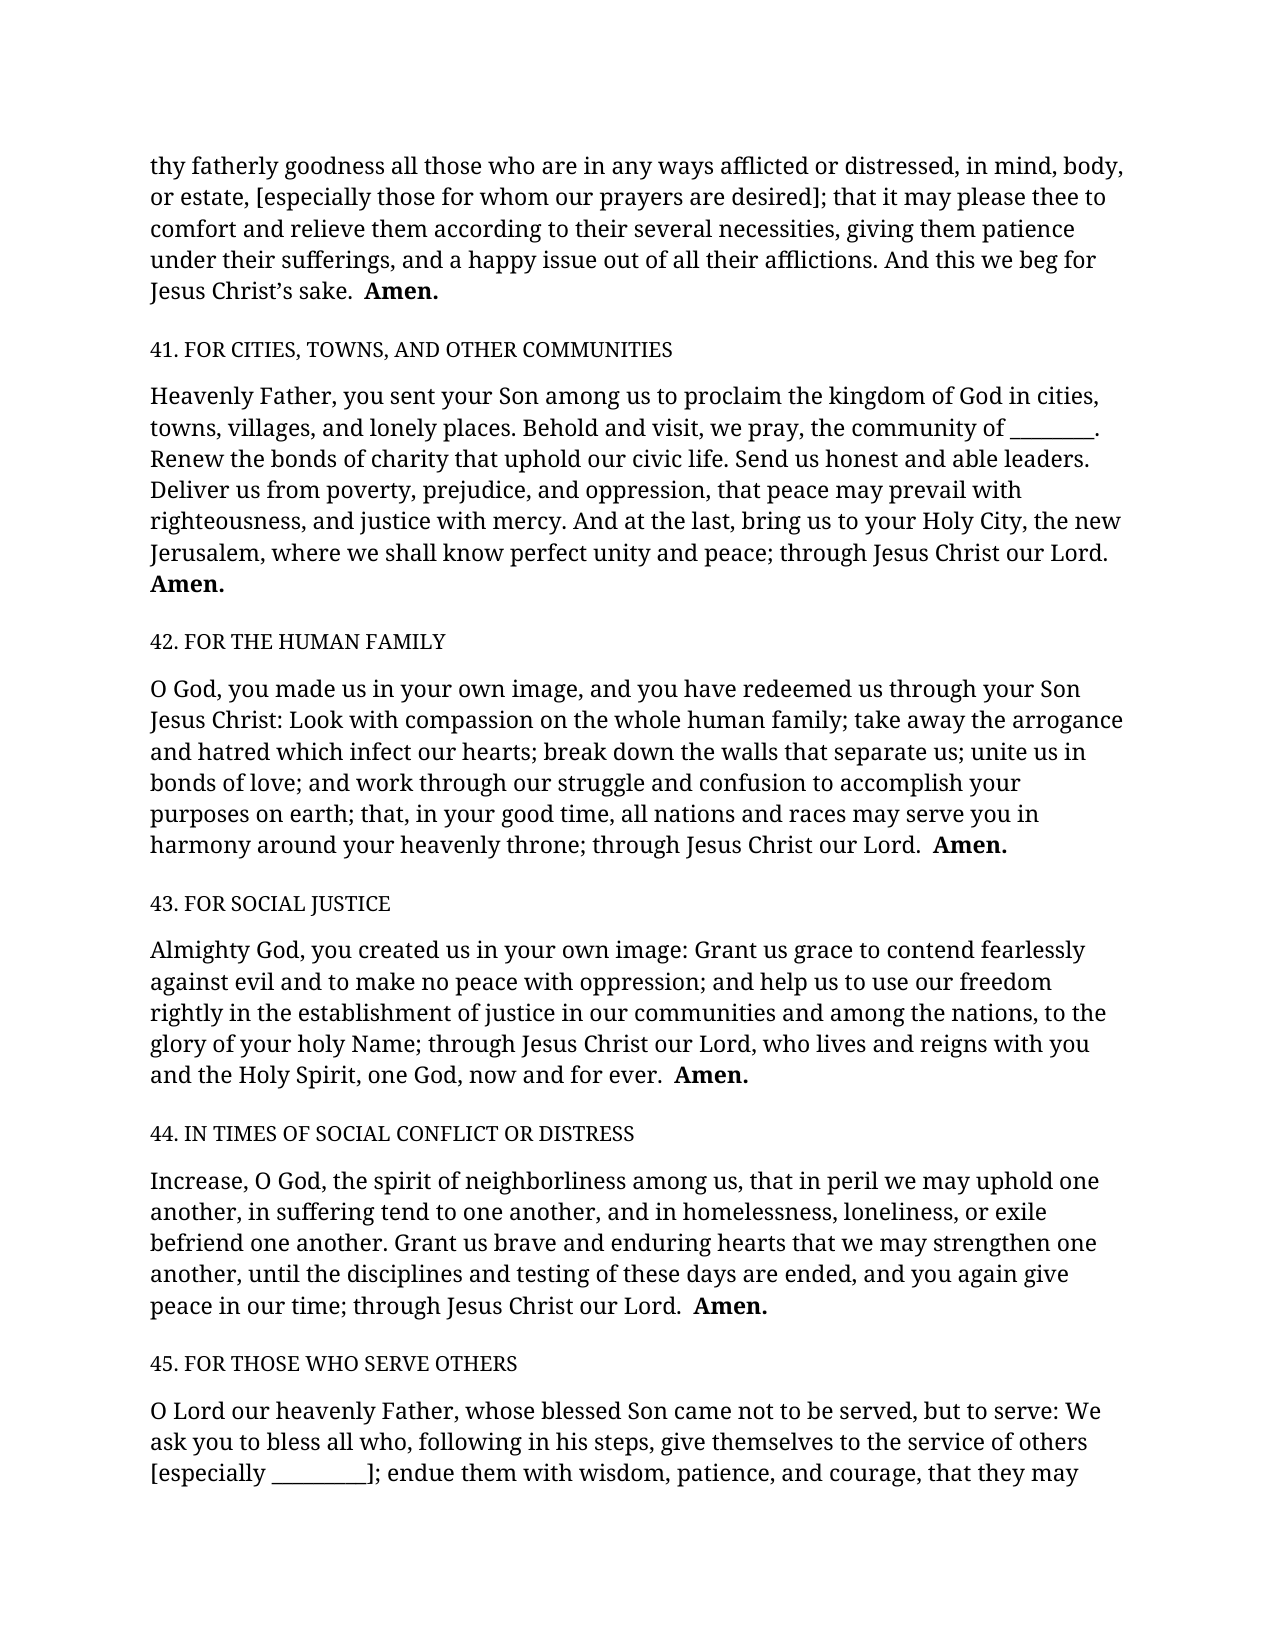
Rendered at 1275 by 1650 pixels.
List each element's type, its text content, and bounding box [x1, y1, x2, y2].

text Increase, O God, the spirit of neighborliness among us, that in peril we may uphold one another, in suffering tend to one another, and in homelessness, loneliness, or exile befriend one another. Grant us brave and enduring hearts that we may strengthen one another, until the disciplines and testing of these days are ended, and you again give peace in our time; through Jesus Christ our Lord. Amen. [150, 1164, 1125, 1321]
text O God, you made us in your own image, and you have redeemed us through your Son Jesus Christ: Look with compassion on the whole human family; take away the arrogance and hatred which infect our hearts; break down the walls that separate us; unite us in bonds of love; and work through our struggle and confusion to accomplish your purposes on earth; that, in your good time, all nations and races may serve you in harmony around your heavenly throne; through Jesus Christ our Lord. Amen. [150, 673, 1125, 860]
text 41. FOR CITIES, TOWNS, AND OTHER COMMUNITIES [150, 335, 1125, 363]
text 45. FOR THOSE WHO SERVE OTHERS [150, 1349, 1125, 1378]
text 43. FOR SOCIAL JUSTICE [150, 889, 1125, 917]
text 44. IN TIMES OF SOCIAL CONFLICT OR DISTRESS [150, 1119, 1125, 1147]
text 42. FOR THE HUMAN FAMILY [150, 627, 1125, 656]
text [150, 1395, 1125, 1488]
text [150, 150, 1125, 306]
text Heavenly Father, you sent your Son among us to proclaim the kingdom of God in cities, towns, villages, and lonely places. Behold and visit, we pray, the community of ________. Renew the bonds of charity that uphold our civic life. Send us honest and able leaders. Deliver us from poverty, prejudice, and oppression, that peace may prevail with righteousness, and justice with mercy. And at the last, bring us to your Holy City, the new Jerusalem, where we shall know perfect unity and peace; through Jesus Christ our Lord. Amen. [150, 380, 1125, 599]
text Almighty God, you created us in your own image: Grant us grace to contend fearlessly against evil and to make no peace with oppression; and help us to use our freedom rightly in the establishment of justice in our communities and among the nations, to the glory of your holy Name; through Jesus Christ our Lord, who lives and reigns with you and the Holy Spirit, one God, now and for ever. Amen. [150, 934, 1125, 1091]
